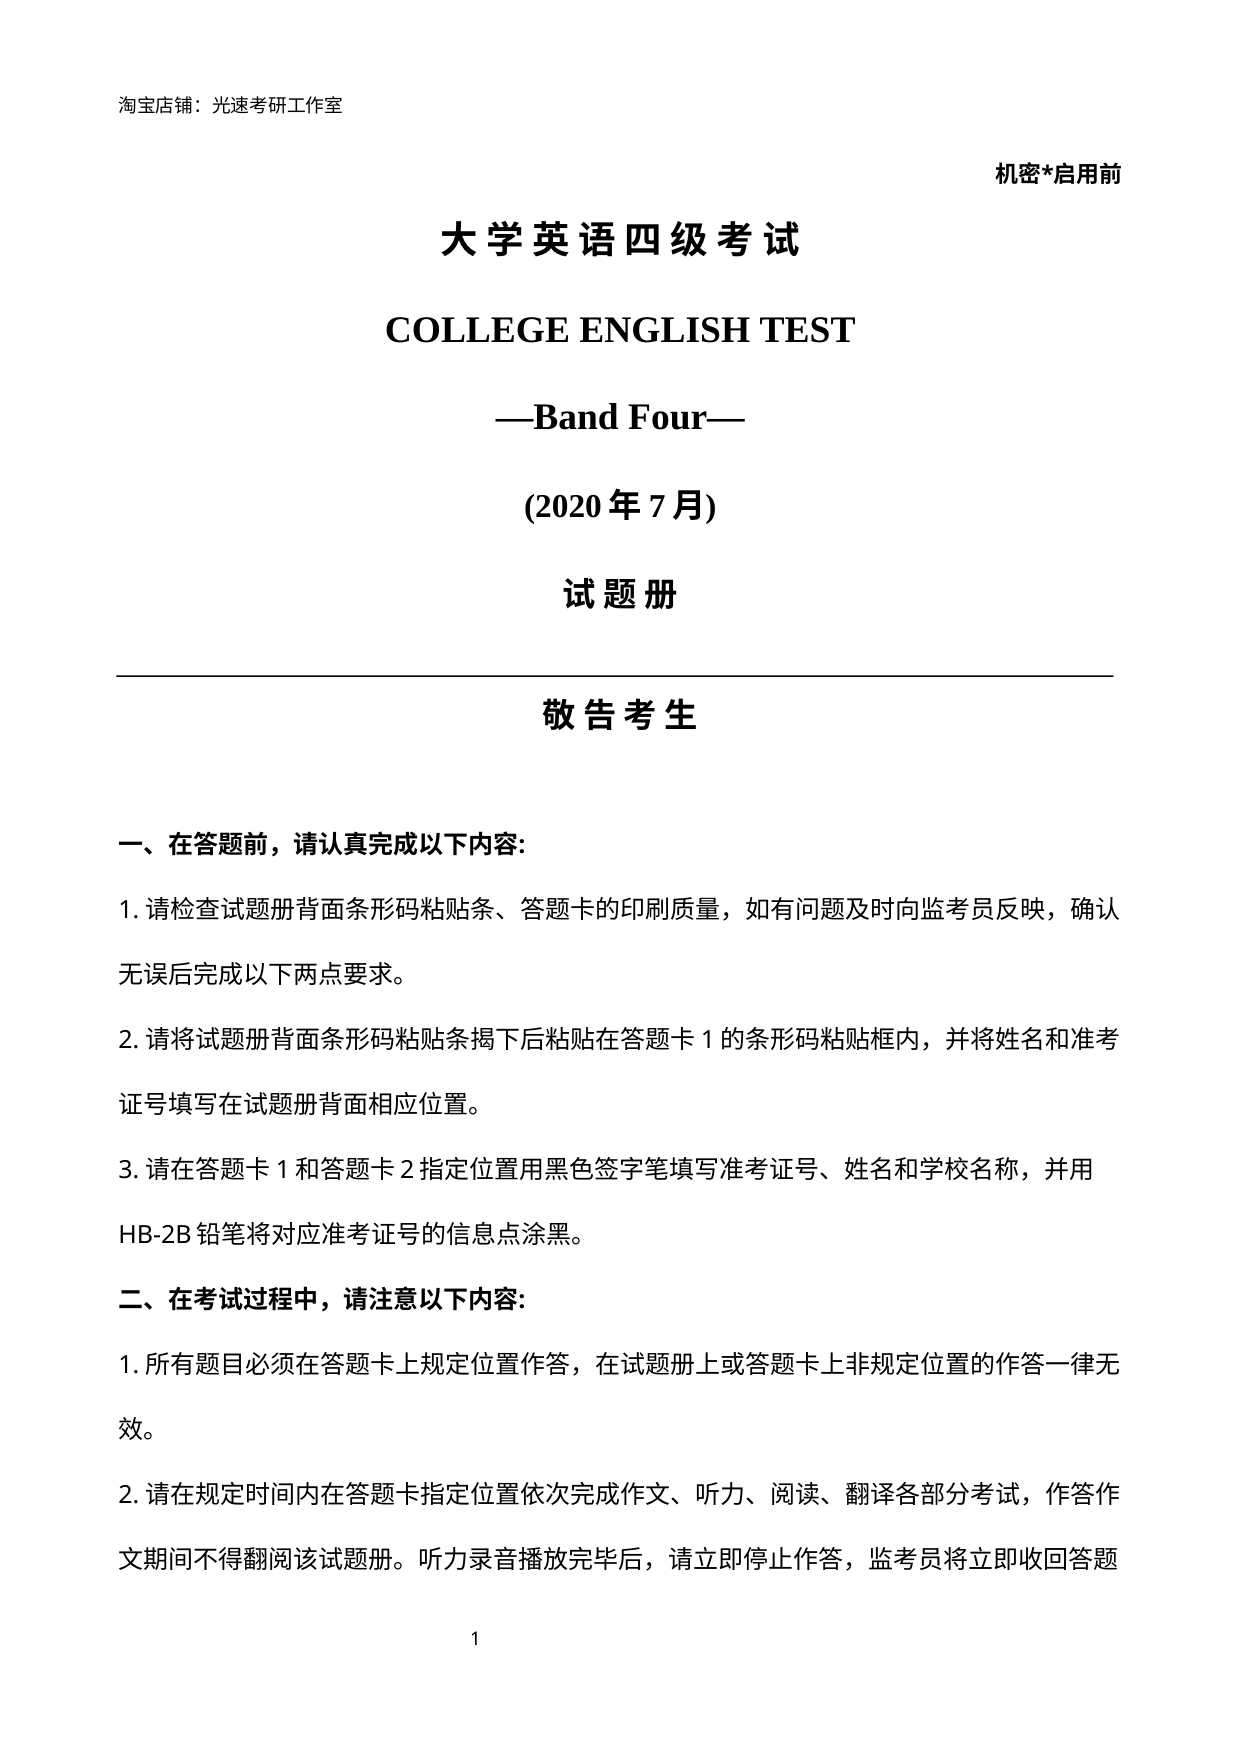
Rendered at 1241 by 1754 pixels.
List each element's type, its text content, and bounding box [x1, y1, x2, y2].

text 试 题 册 [118, 559, 1122, 624]
text 机密*启用前 [118, 140, 1122, 205]
text 2. 请将试题册背面条形码粘贴条揭下后粘贴在答题卡1的条形码粘贴框内，并将姓名和准考证号填写在试题册背面相应位置。 [118, 1006, 1122, 1136]
text —Band Four— [118, 383, 1122, 448]
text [118, 1461, 1122, 1591]
text 3. 请在答题卡1和答题卡2指定位置用黑色签字笔填写准考证号、姓名和学校名称，并用HB-2B铅笔将对应准考证号的信息点涂黑。 [118, 1136, 1122, 1266]
text 1. 所有题目必须在答题卡上规定位置作答，在试题册上或答题卡上非规定位置的作答一律无效。 [118, 1331, 1122, 1461]
text 一、在答题前，请认真完成以下内容: [118, 811, 1122, 876]
text 敬 告 考 生 [118, 681, 1122, 746]
text 二、在考试过程中，请注意以下内容: [118, 1266, 1122, 1331]
text 大 学 英 语 四 级 考 试 [118, 205, 1122, 270]
text COLLEGE ENGLISH TEST [118, 297, 1122, 362]
text (2020年7月) [118, 470, 1122, 535]
text 1. 请检查试题册背面条形码粘贴条、答题卡的印刷质量，如有问题及时向监考员反映，确认无误后完成以下两点要求。 [118, 876, 1122, 1006]
